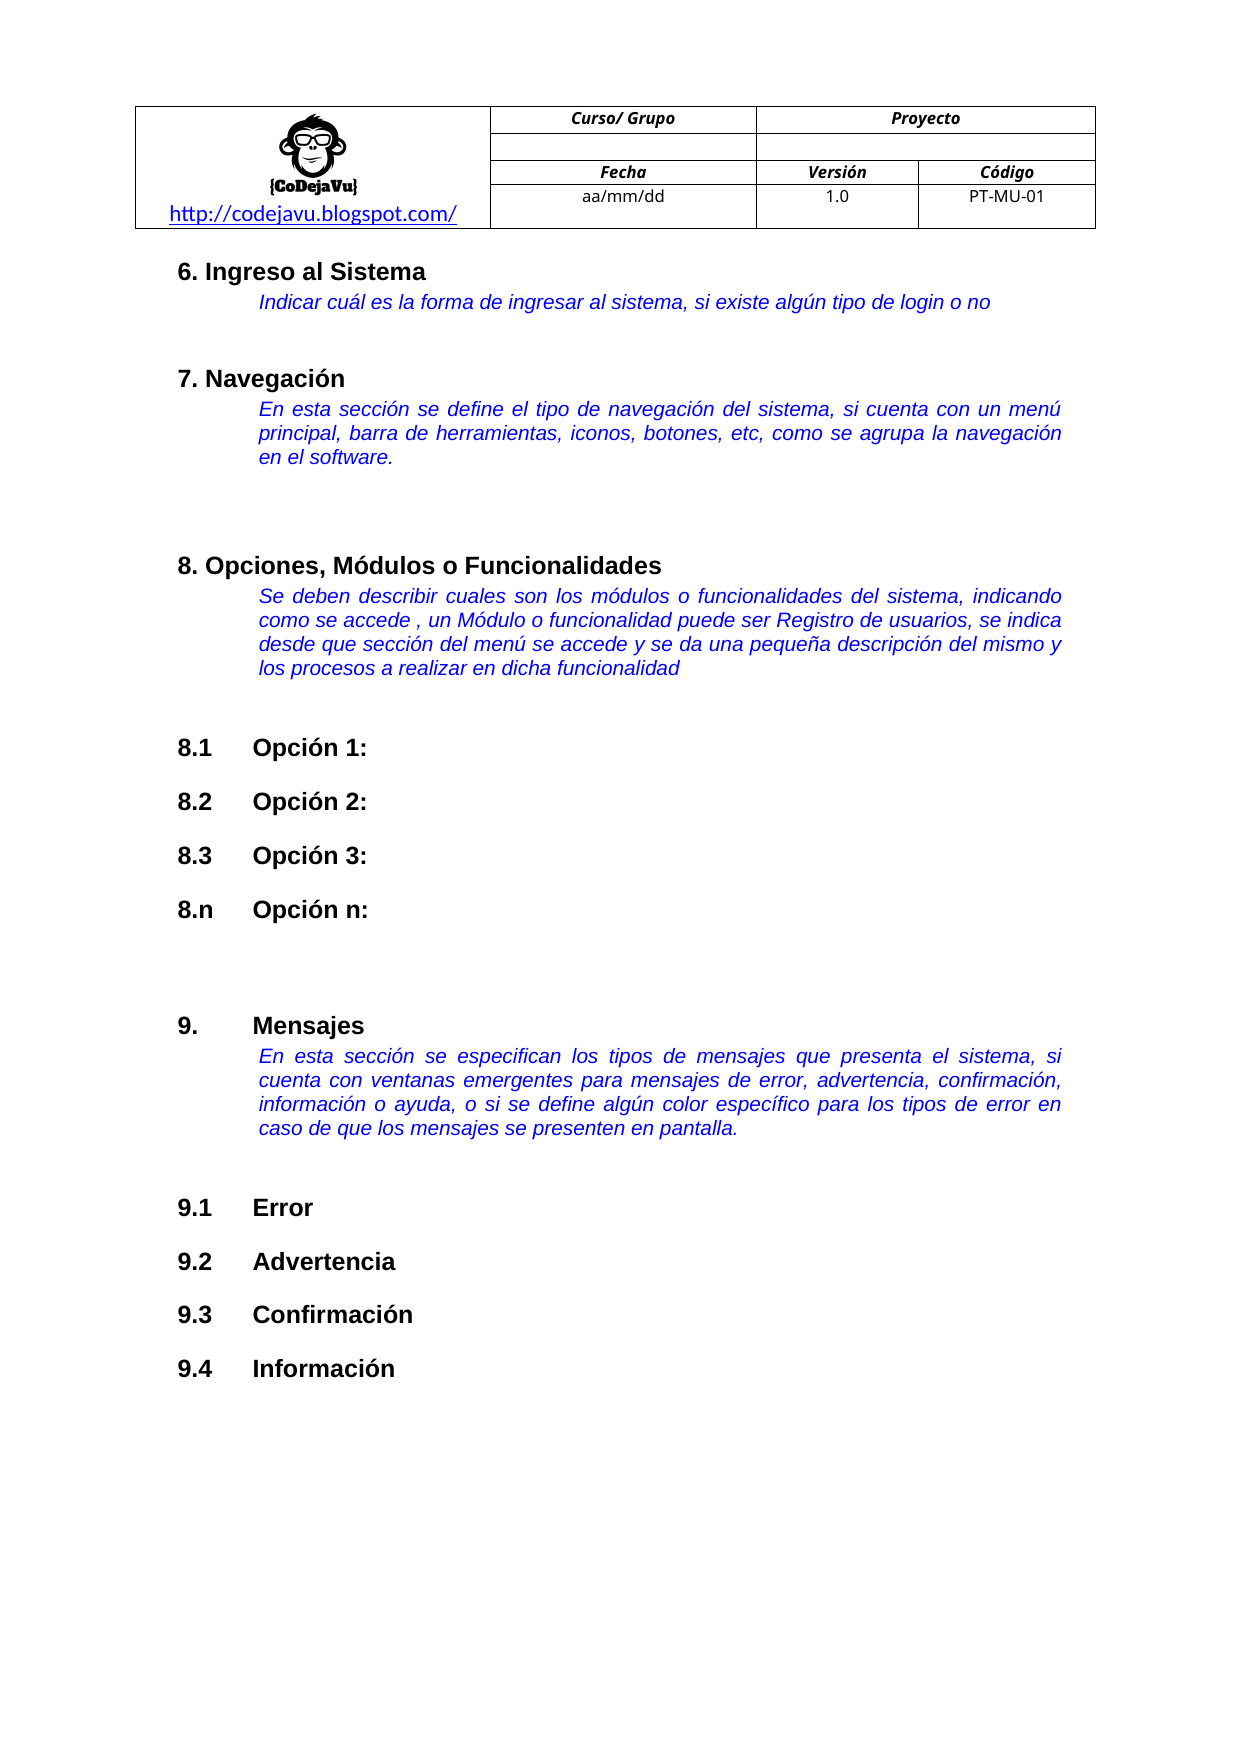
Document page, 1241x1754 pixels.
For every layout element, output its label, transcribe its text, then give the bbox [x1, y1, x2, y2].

subtitle 9.1 Error [177, 1193, 1063, 1222]
subtitle 8.3 Opción 3: [177, 841, 1063, 870]
subtitle 7. Navegación [177, 363, 1063, 392]
subtitle 8.1 Opción 1: [177, 733, 1063, 762]
text En esta sección se define el tipo de navegación del sistema, si cuenta con un menú principal, barra de herramientas, iconos, botones, etc, como se agrupa la navegación en el software. [258, 397, 1063, 468]
subtitle 9.2 Advertencia [177, 1247, 1063, 1275]
subtitle 8.n Opción n: [177, 895, 1063, 924]
text Se deben describir cuales son los módulos o funcionalidades del sistema, indicando como se accede , un Módulo o funcionalidad puede ser Registro de usuarios, se indica desde que sección del menú se accede y se da una pequeña descripción del mismo y los procesos a realizar en dicha funcionalidad [258, 584, 1063, 679]
text Indicar cuál es la forma de ingresar al sistema, si existe algún tipo de login o no [258, 289, 1063, 313]
subtitle 6. Ingreso al Sistema [177, 257, 1063, 285]
subtitle 9. Mensajes [177, 1011, 1063, 1040]
subtitle 8.2 Opción 2: [177, 787, 1063, 816]
text En esta sección se especifican los tipos de mensajes que presenta el sistema, si cuenta con ventanas emergentes para mensajes de error, advertencia, confirmación, información o ayuda, o si se define algún color específico para los tipos de error en caso de que los mensajes se presenten en pantalla. [258, 1044, 1063, 1140]
subtitle 9.3 Confirmación [177, 1301, 1063, 1329]
picture [268, 107, 359, 200]
subtitle 9.4 Información [177, 1354, 1063, 1383]
subtitle 8. Opciones, Módulos o Funcionalidades [177, 551, 1063, 579]
